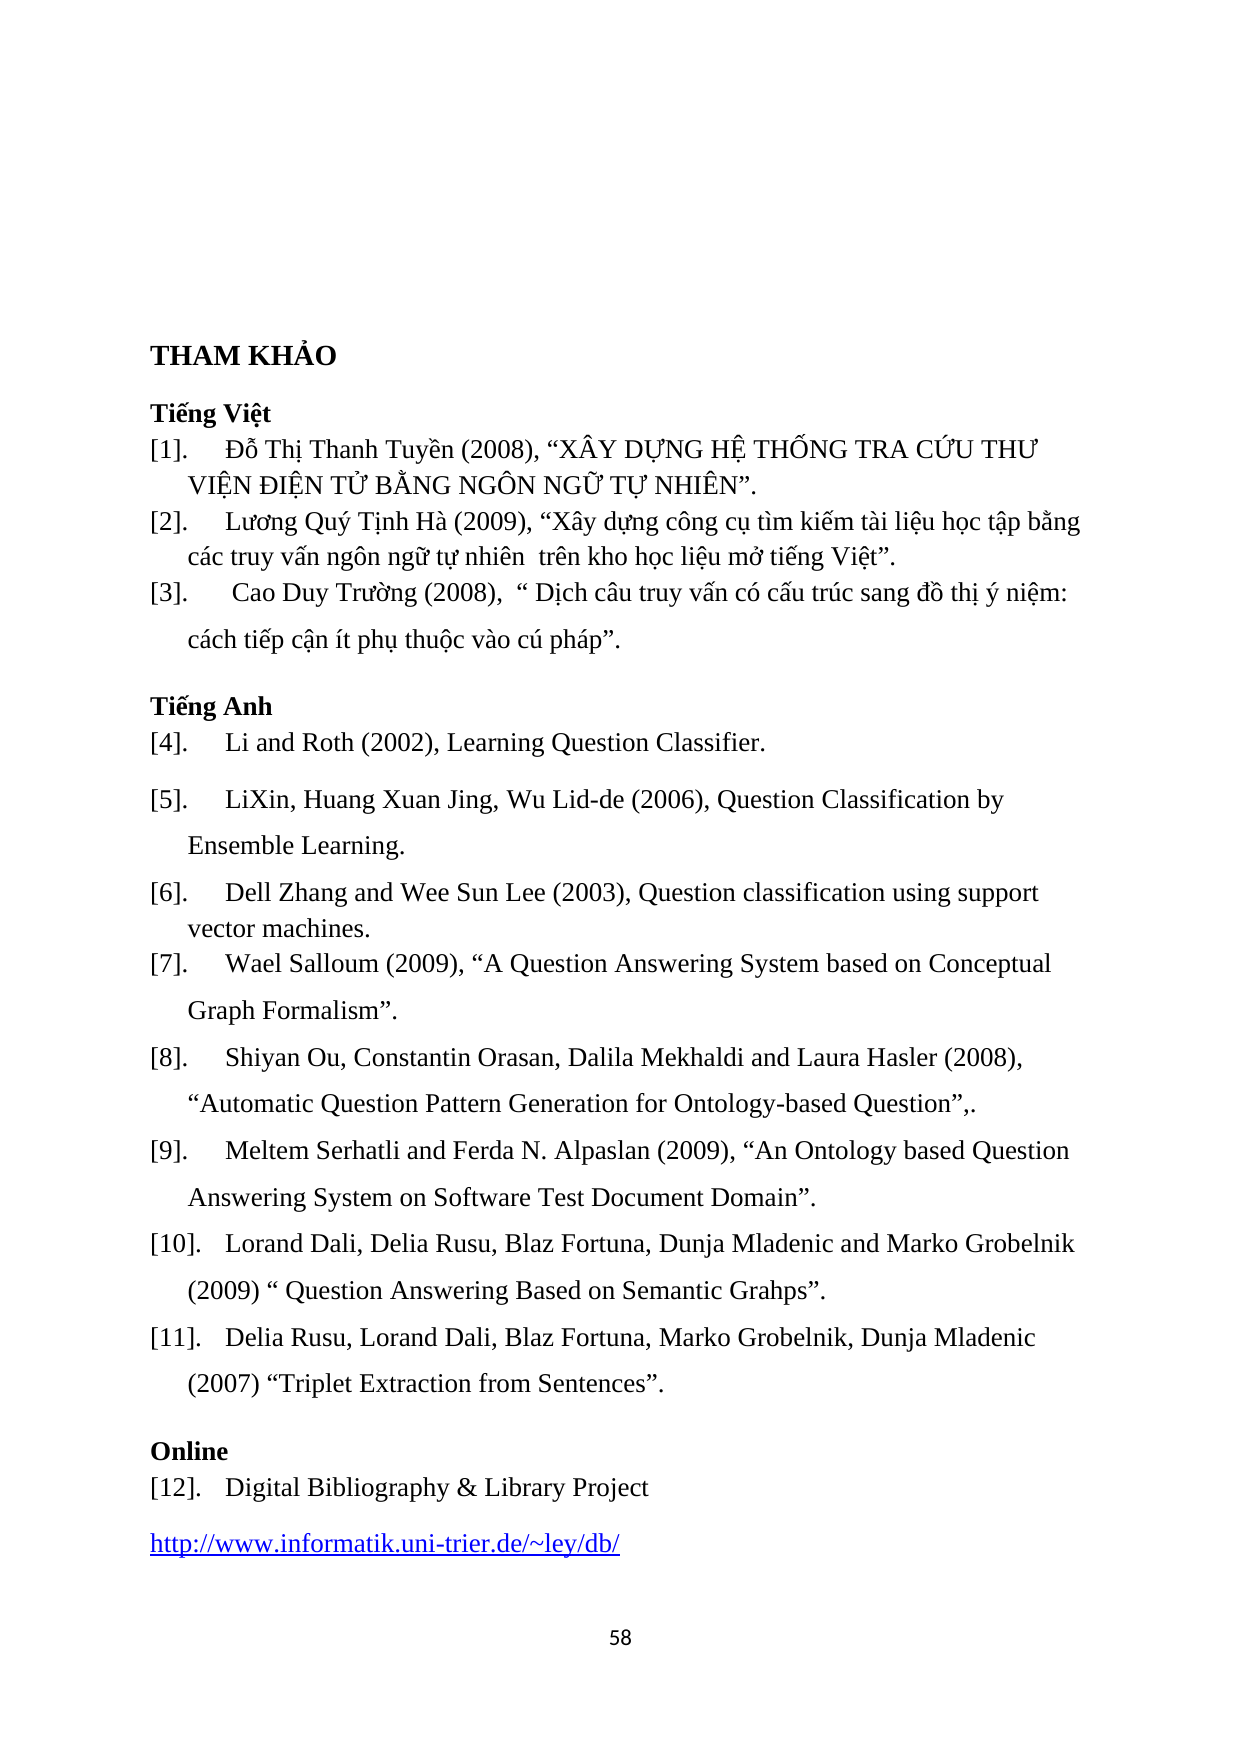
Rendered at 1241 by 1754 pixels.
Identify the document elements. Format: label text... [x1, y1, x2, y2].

subtitle THAM KHẢO [150, 338, 1090, 372]
list Li and Roth (2002), Learning Question Classifier. [150, 726, 1090, 757]
list Đỗ Thị Thanh Tuyền (2008), “XÂY DỰNG HỆ THỐNG TRA CỨU THƯ VIỆN ĐIỆN TỬ BẰNG NGÔN NGỮ TỰ NHIÊN”. [150, 433, 1090, 500]
subtitle Tiếng Anh [150, 690, 1090, 722]
list Lương Quý Tịnh Hà (2009), “Xây dựng công cụ tìm kiếm tài liệu học tập bằng các truy vấn ngôn ngữ tự nhiên trên kho học liệu mở tiếng Việt”. [150, 505, 1090, 572]
list Cao Duy Trường (2008), “ Dịch câu truy vấn có cấu trúc sang đồ thị ý niệm: cách tiếp cận ít phụ thuộc vào cú pháp”. [150, 576, 1090, 654]
list LiXin, Huang Xuan Jing, Wu Lid-de (2006), Question Classification by Ensemble Learning. [150, 783, 1090, 861]
list Meltem Serhatli and Ferda N. Alpaslan (2009), “An Ontology based Question Answering System on Software Test Document Domain”. [150, 1134, 1090, 1212]
list Delia Rusu, Lorand Dali, Blaz Fortuna, Marko Grobelnik, Dunja Mladenic (2007) “Triplet Extraction from Sentences”. [150, 1321, 1090, 1399]
subtitle Tiếng Việt [150, 398, 1090, 429]
list Digital Bibliography & Library Project [150, 1471, 1090, 1502]
list Dell Zhang and Wee Sun Lee (2003), Question classification using support vector machines. [150, 876, 1090, 943]
list Lorand Dali, Delia Rusu, Blaz Fortuna, Dunja Mladenic and Marko Grobelnik (2009) “ Question Answering Based on Semantic Grahps”. [150, 1227, 1090, 1305]
list Wael Salloum (2009), “A Question Answering System based on Conceptual Graph Formalism”. [150, 947, 1090, 1025]
subtitle Online [150, 1435, 1090, 1466]
text http://www.informatik.uni-trier.de/~ley/db/ [150, 1527, 1090, 1558]
list Shiyan Ou, Constantin Orasan, Dalila Mekhaldi and Laura Hasler (2008), “Automatic Question Pattern Generation for Ontology-based Question”,. [150, 1041, 1090, 1119]
